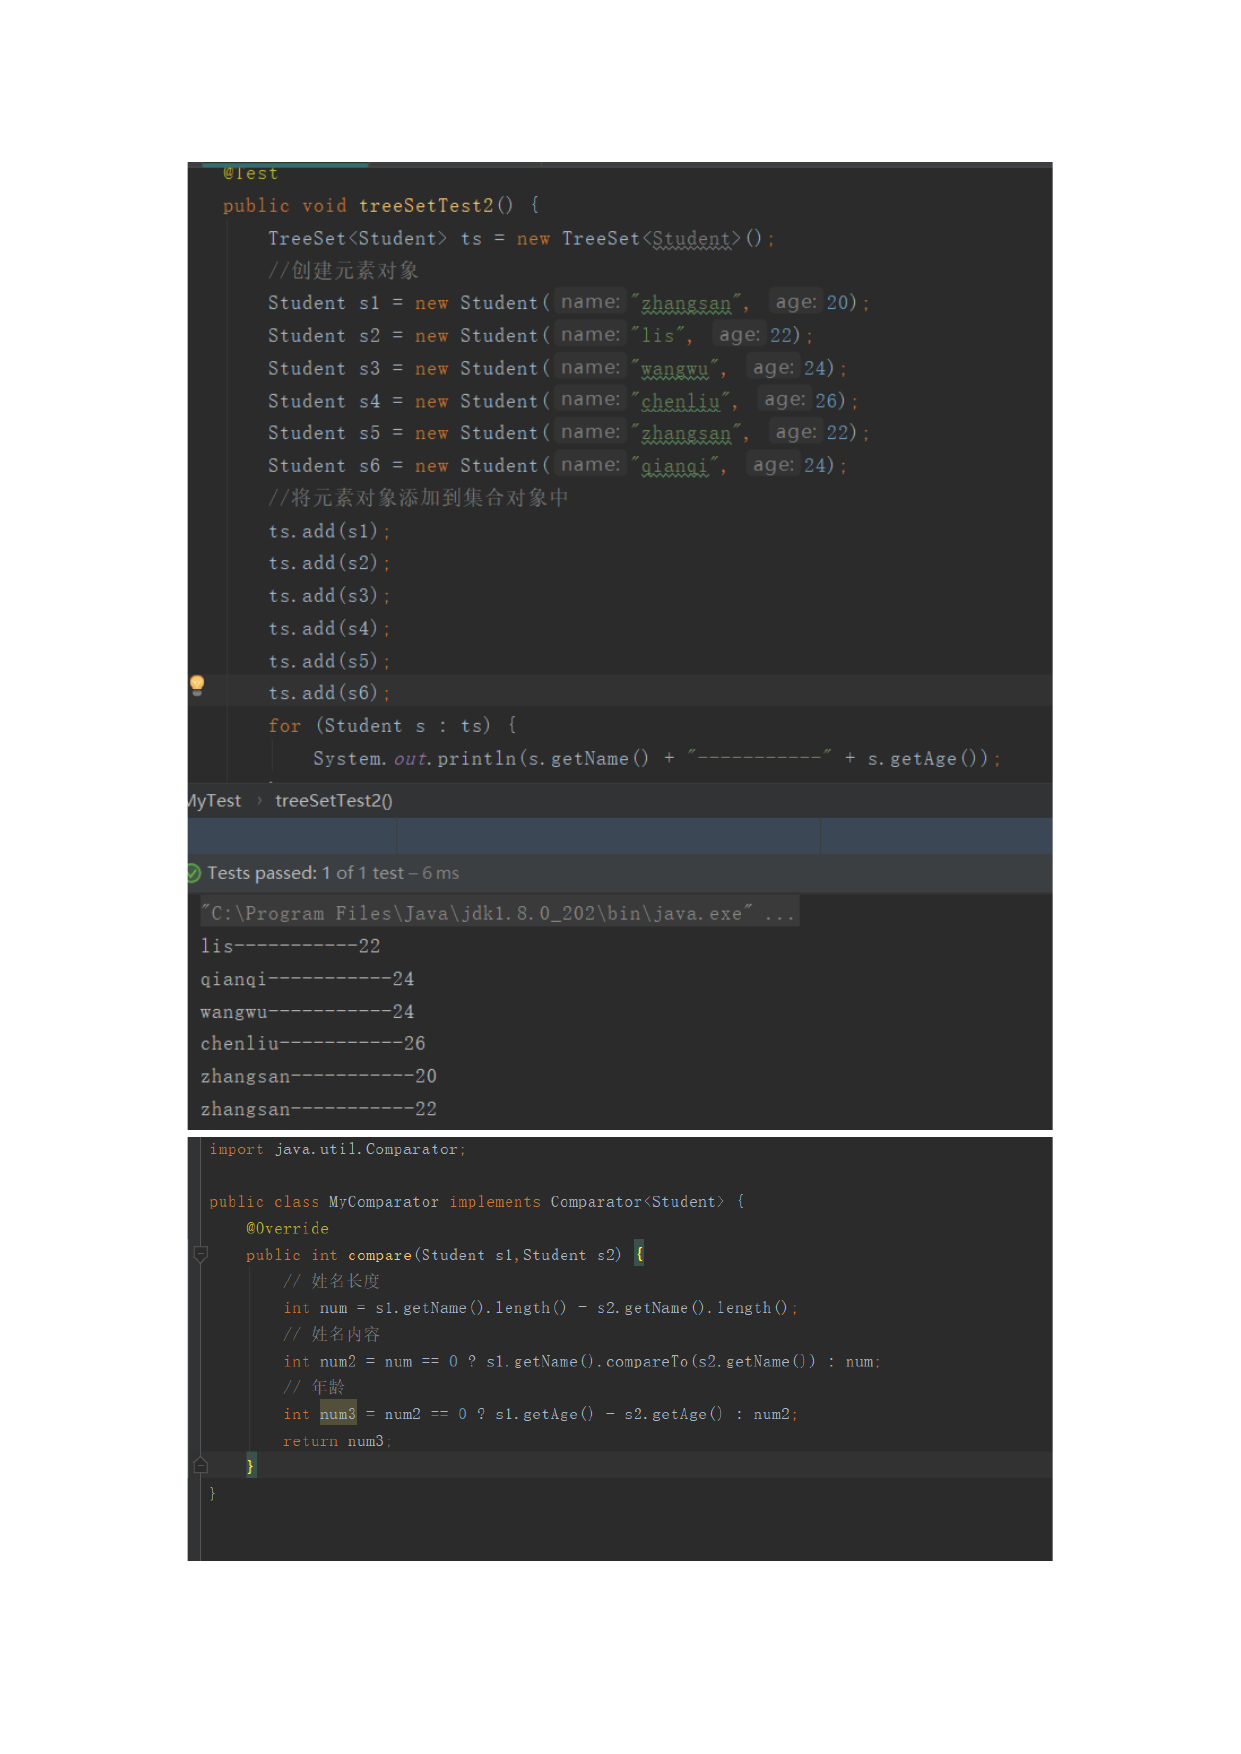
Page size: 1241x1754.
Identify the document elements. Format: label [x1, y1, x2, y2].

picture [187, 1137, 1053, 1561]
picture [187, 162, 1053, 1130]
